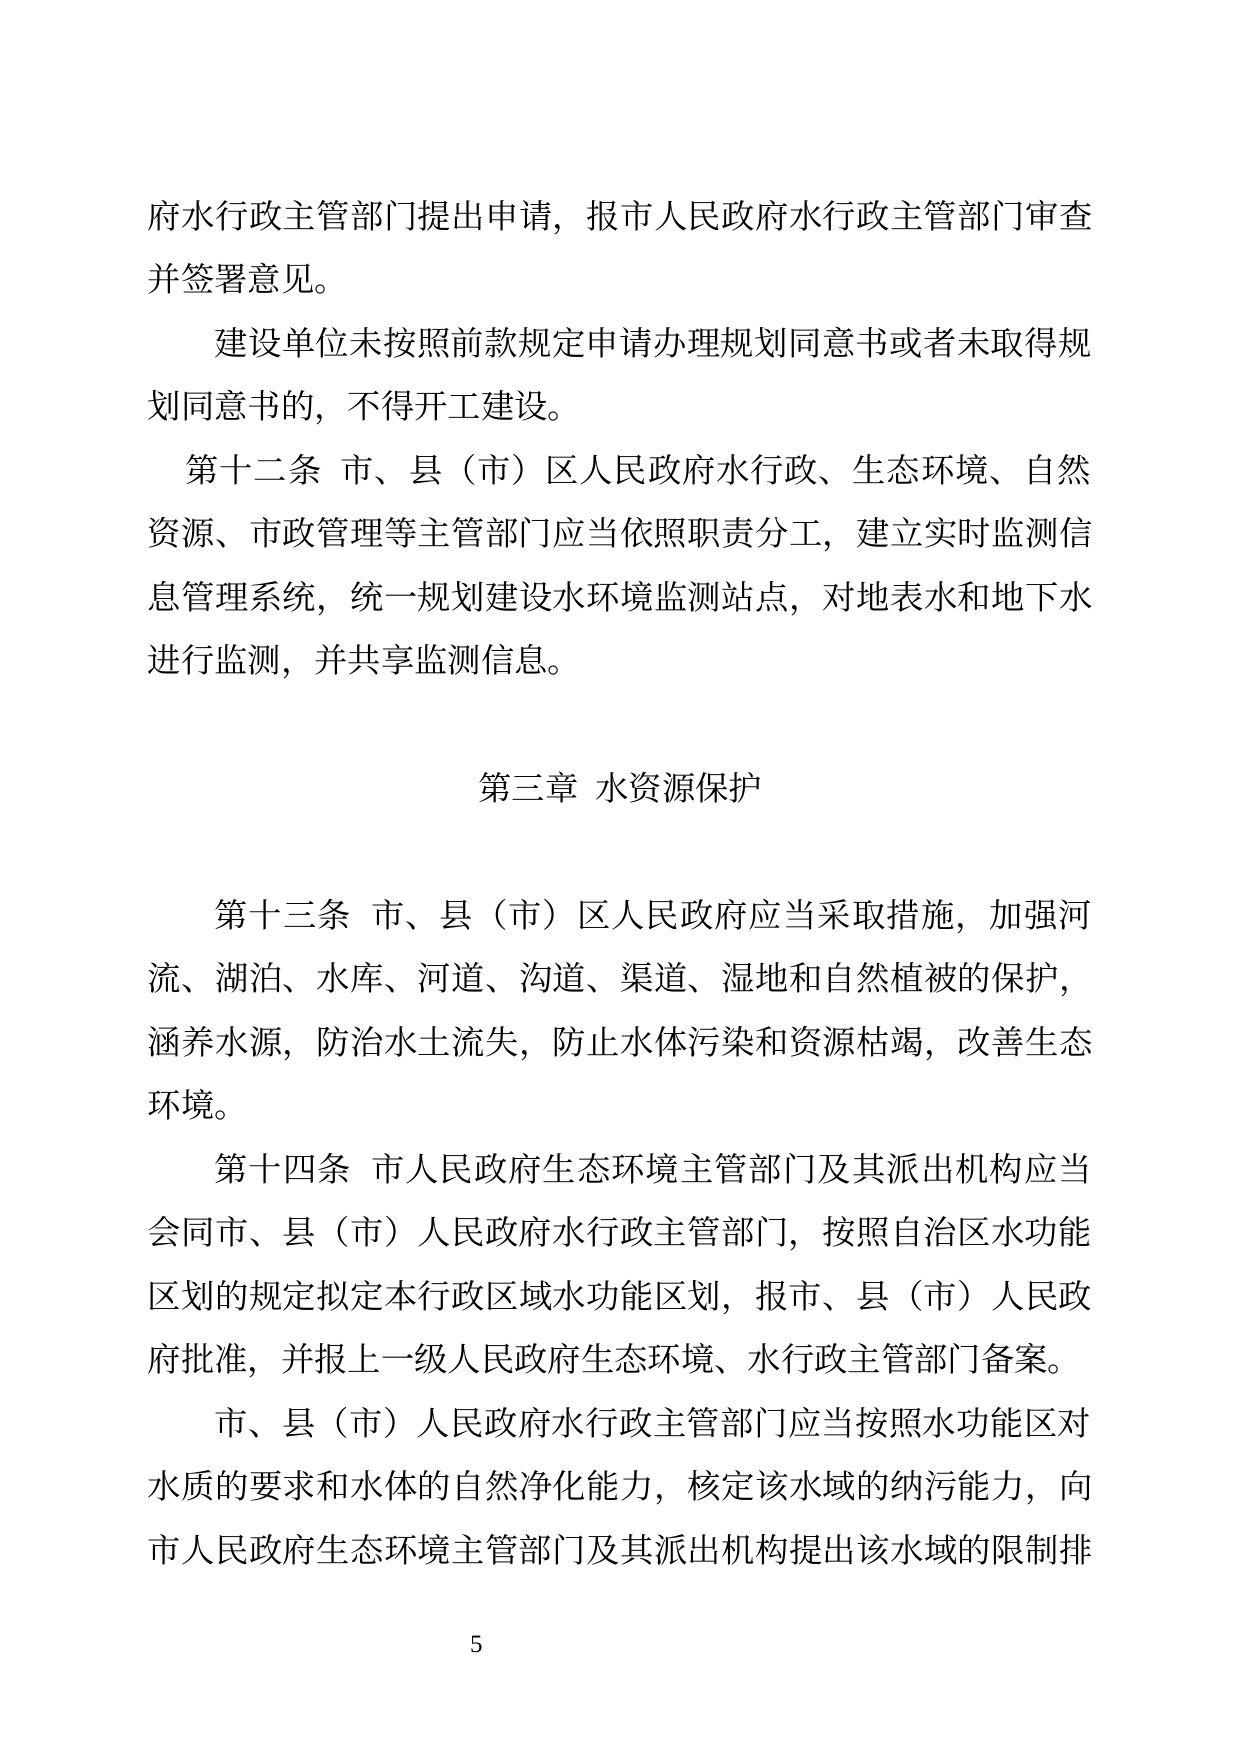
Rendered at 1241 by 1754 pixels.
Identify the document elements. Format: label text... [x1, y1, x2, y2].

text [148, 1384, 1093, 1575]
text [148, 177, 1093, 304]
text 第十二条 市、县（市）区人民政府水行政、生态环境、自然资源、市政管理等主管部门应当依照职责分工，建立实时监测信息管理系统，统一规划建设水环境监测站点，对地表水和地下水进行监测，并共享监测信息。 [148, 431, 1093, 686]
text 建设单位未按照前款规定申请办理规划同意书或者未取得规划同意书的，不得开工建设。 [148, 304, 1093, 431]
text 第十四条 市人民政府生态环境主管部门及其派出机构应当会同市、县（市）人民政府水行政主管部门，按照自治区水功能区划的规定拟定本行政区域水功能区划，报市、县（市）人民政府批准，并报上一级人民政府生态环境、水行政主管部门备案。 [148, 1130, 1093, 1384]
text 第十三条 市、县（市）区人民政府应当采取措施，加强河流、湖泊、水库、河道、沟道、渠道、湿地和自然植被的保护，涵养水源，防治水土流失，防止水体污染和资源枯竭，改善生态环境。 [148, 876, 1093, 1130]
list 水资源保护 [148, 749, 1093, 813]
